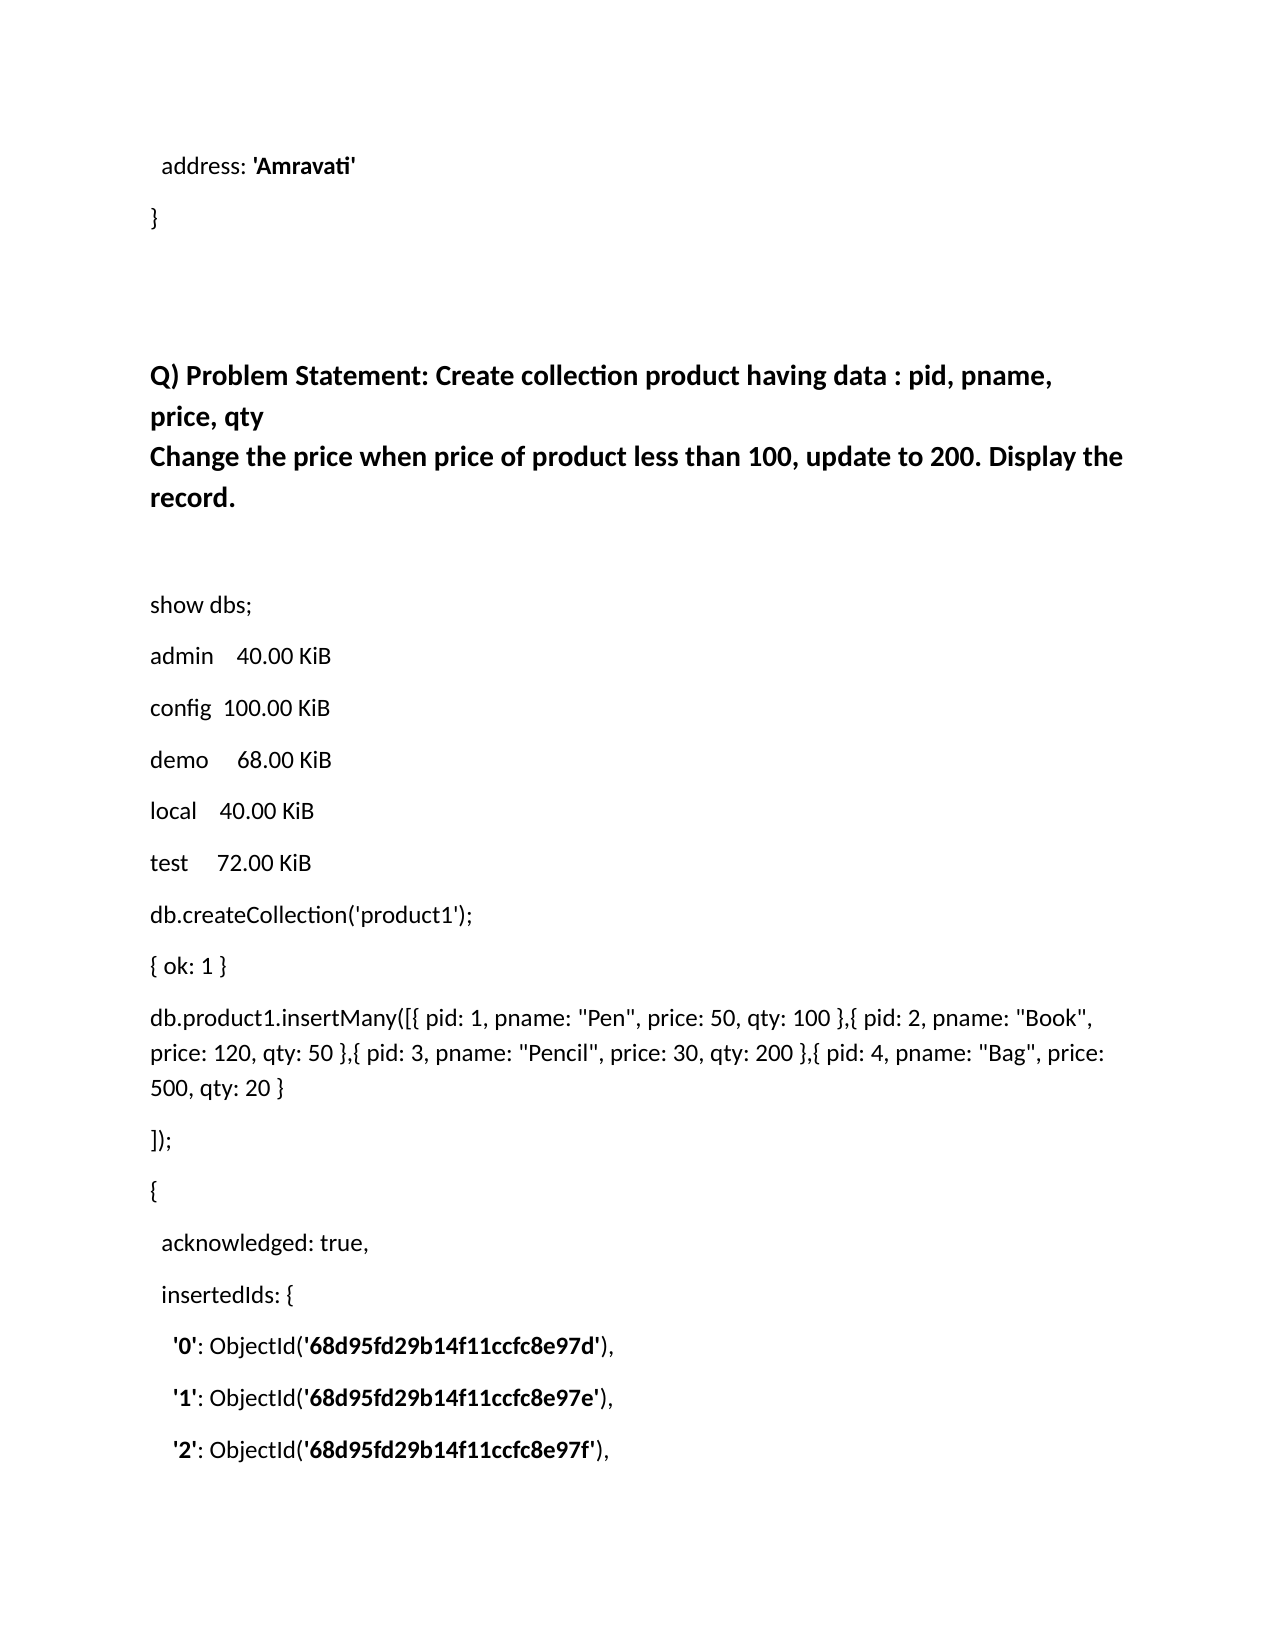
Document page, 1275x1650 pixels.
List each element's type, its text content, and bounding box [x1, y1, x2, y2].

text insertedIds: { [150, 1279, 1125, 1309]
text show dbs; [150, 589, 1125, 619]
text '2': ObjectId('68d95fd29b14f11ccfc8e97f'), [150, 1434, 1125, 1464]
text acknowledged: true, [150, 1227, 1125, 1258]
text test 72.00 KiB [150, 847, 1125, 878]
text '1': ObjectId('68d95fd29b14f11ccfc8e97e'), [150, 1382, 1125, 1413]
text '0': ObjectId('68d95fd29b14f11ccfc8e97d'), [150, 1330, 1125, 1361]
text { ok: 1 } [150, 950, 1125, 981]
text { [150, 1175, 1125, 1206]
text local 40.00 KiB [150, 795, 1125, 826]
text demo 68.00 KiB [150, 744, 1125, 774]
text Q) Problem Statement: Create collection product having data : pid, pname, price, qty Change the price when price of product less than 100, update to 200. Display the record. [150, 357, 1125, 515]
text admin 40.00 KiB [150, 640, 1125, 671]
text address: 'Amravati' [150, 150, 1125, 181]
text config 100.00 KiB [150, 692, 1125, 723]
text db.createCollection('product1'); [150, 899, 1125, 929]
text db.product1.insertMany([{ pid: 1, pname: "Pen", price: 50, qty: 100 },{ pid: 2, pname: "Book", price: 120, qty: 50 },{ pid: 3, pname: "Pencil", price: 30, qty: 200 },{ pid: 4, pname: "Bag", price: 500, qty: 20 } [150, 1002, 1125, 1103]
text ]); [150, 1124, 1125, 1154]
text } [150, 202, 1125, 232]
